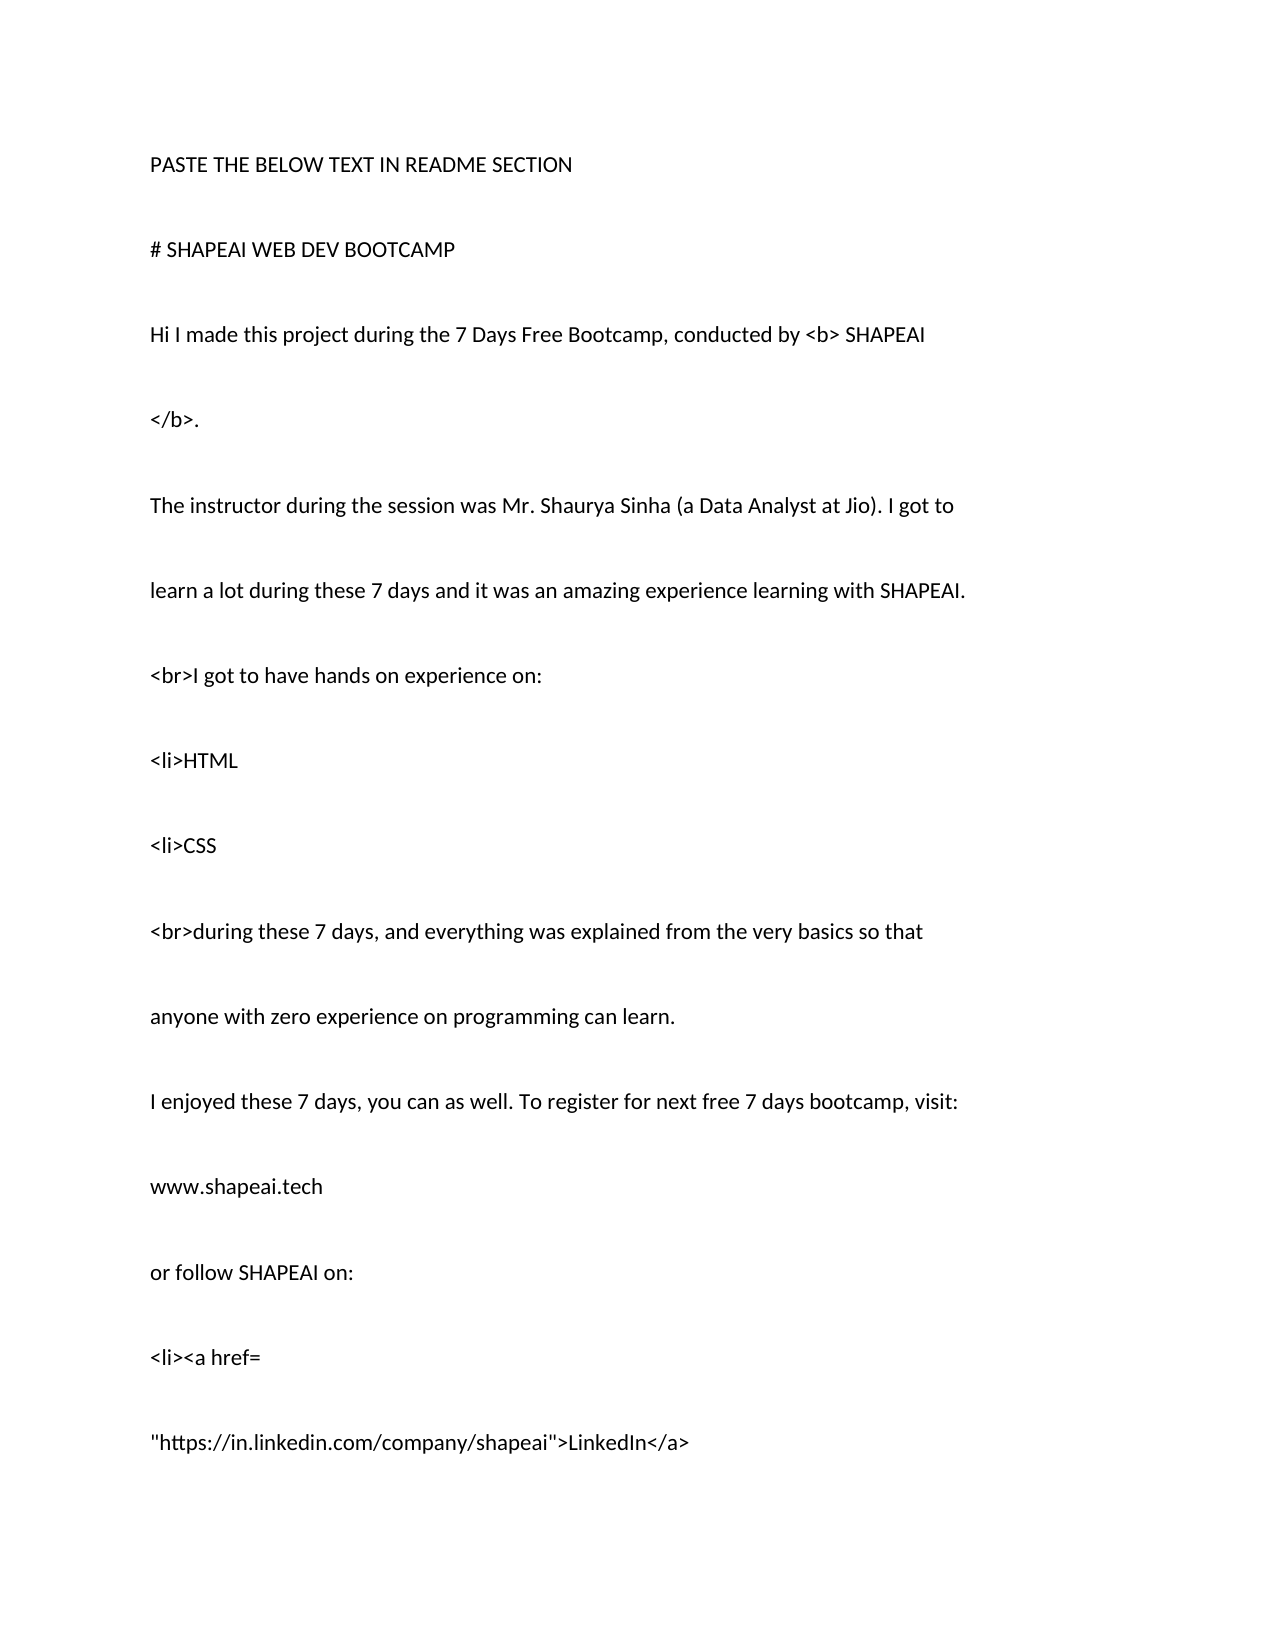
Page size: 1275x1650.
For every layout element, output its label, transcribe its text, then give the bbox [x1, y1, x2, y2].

text # SHAPEAI WEB DEV BOOTCAMP [150, 235, 1125, 295]
text <br>I got to have hands on experience on: [150, 661, 1125, 721]
text <li>CSS [150, 832, 1125, 892]
text The instructor during the session was Mr. Shaurya Sinha (a Data Analyst at Jio). I got to [150, 491, 1125, 551]
text learn a lot during these 7 days and it was an amazing experience learning with SHAPEAI. [150, 576, 1125, 636]
text anyone with zero experience on programming can learn. [150, 1002, 1125, 1062]
text </b>. [150, 406, 1125, 466]
text PASTE THE BELOW TEXT IN README SECTION [150, 150, 1125, 210]
text Hi I made this project during the 7 Days Free Bootcamp, conducted by <b> SHAPEAI [150, 320, 1125, 381]
text I enjoyed these 7 days, you can as well. To register for next free 7 days bootcamp, visit: [150, 1087, 1125, 1147]
text www.shapeai.tech [150, 1172, 1125, 1233]
text <li>HTML [150, 746, 1125, 807]
text <br>during these 7 days, and everything was explained from the very basics so that [150, 917, 1125, 977]
text <li><a href= [150, 1343, 1125, 1403]
text or follow SHAPEAI on: [150, 1258, 1125, 1318]
text "https://in.linkedin.com/company/shapeai">LinkedIn</a> [150, 1428, 1125, 1488]
